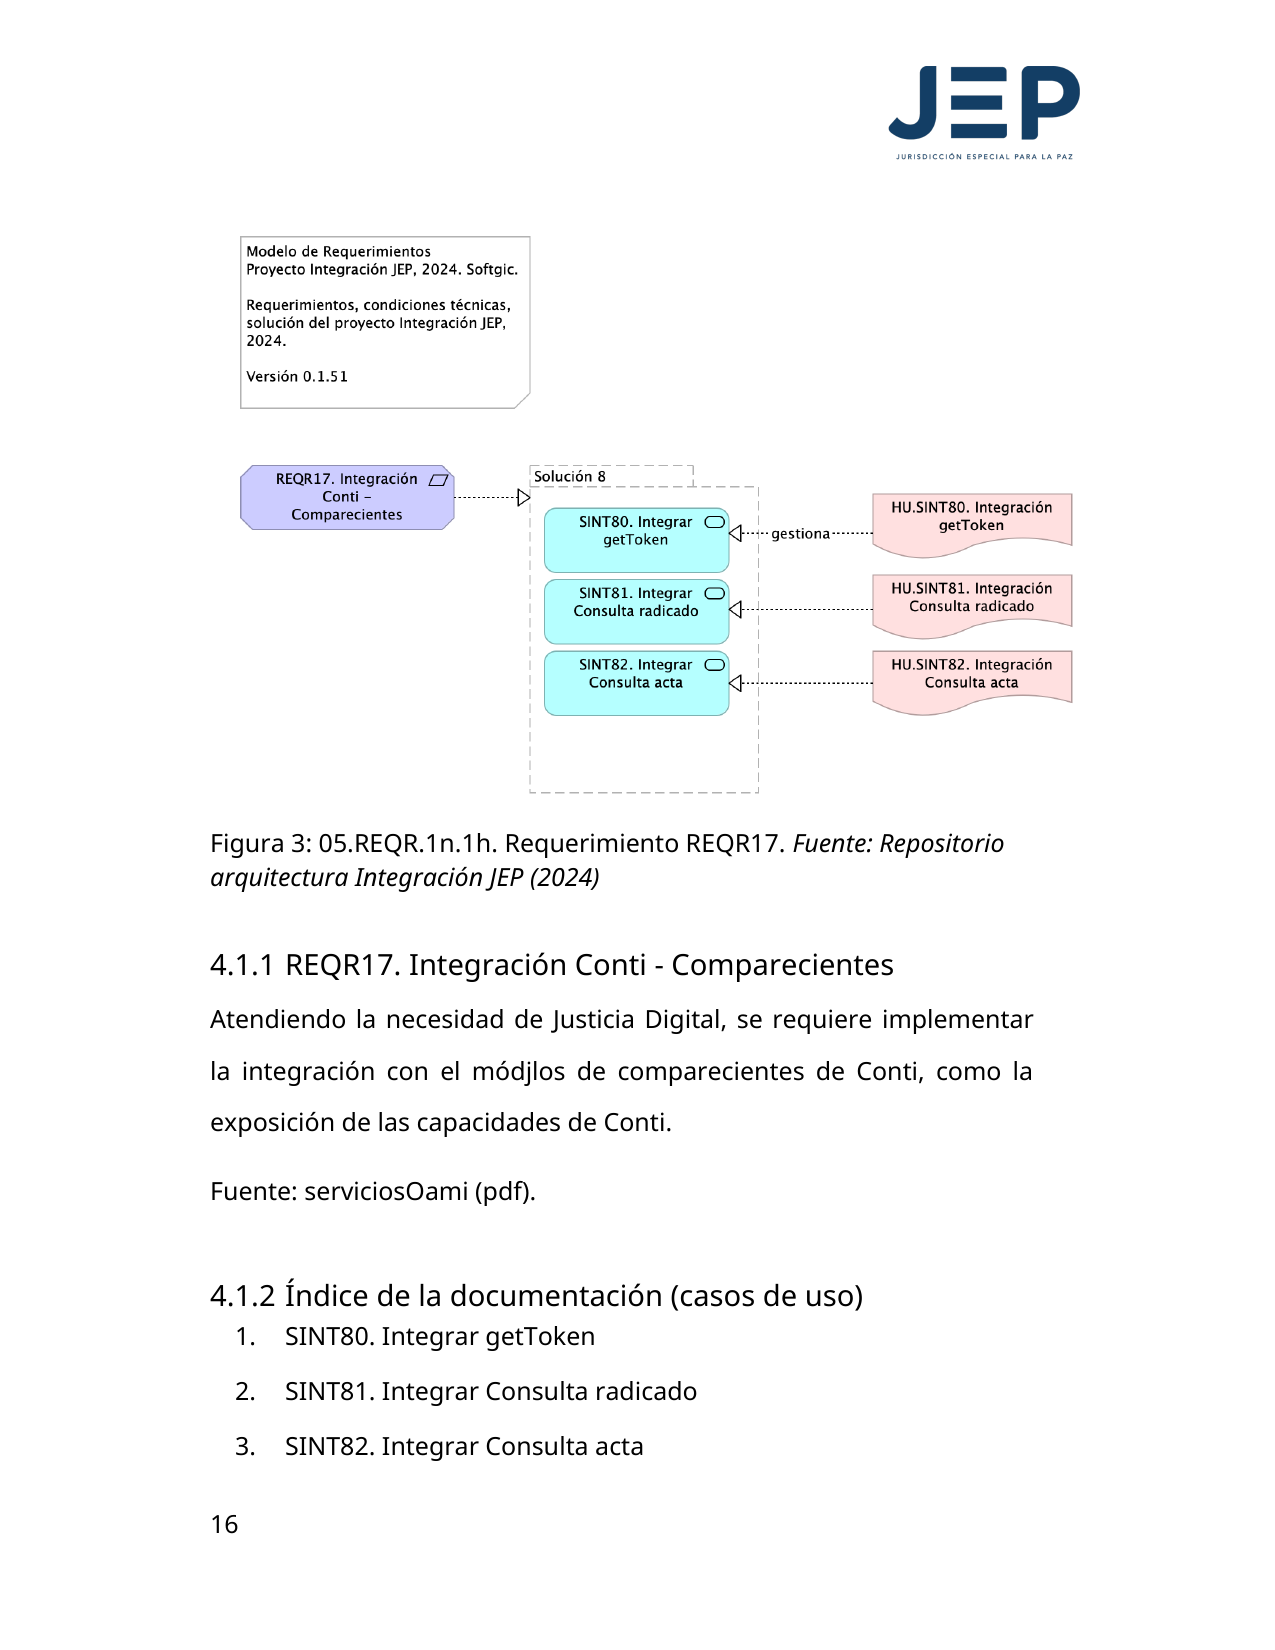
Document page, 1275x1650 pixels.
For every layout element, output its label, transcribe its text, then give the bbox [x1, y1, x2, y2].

list SINT80. Integrar getToken [235, 1318, 1035, 1353]
text Figura 3: 05.REQR.1n.1h. Requerimiento REQR17. Fuente: Repositorio arquitectura Integración JEP (2024) [210, 826, 1035, 894]
picture [875, 35, 1093, 190]
text Atendiendo la necesidad de Justicia Digital, se requiere implementar la integración con el módjlos de comparecientes de Conti, como la exposición de las capacidades de Conti. [210, 1002, 1035, 1138]
list SINT82. Integrar Consulta acta [235, 1428, 1035, 1462]
picture [228, 225, 1083, 805]
subtitle Índice de la documentación (casos de uso) [210, 1275, 1035, 1315]
text Fuente: serviciosOami (pdf). [210, 1174, 1035, 1208]
list SINT81. Integrar Consulta radicado [235, 1373, 1035, 1407]
subtitle REQR17. Integración Conti - Comparecientes [210, 944, 1035, 983]
